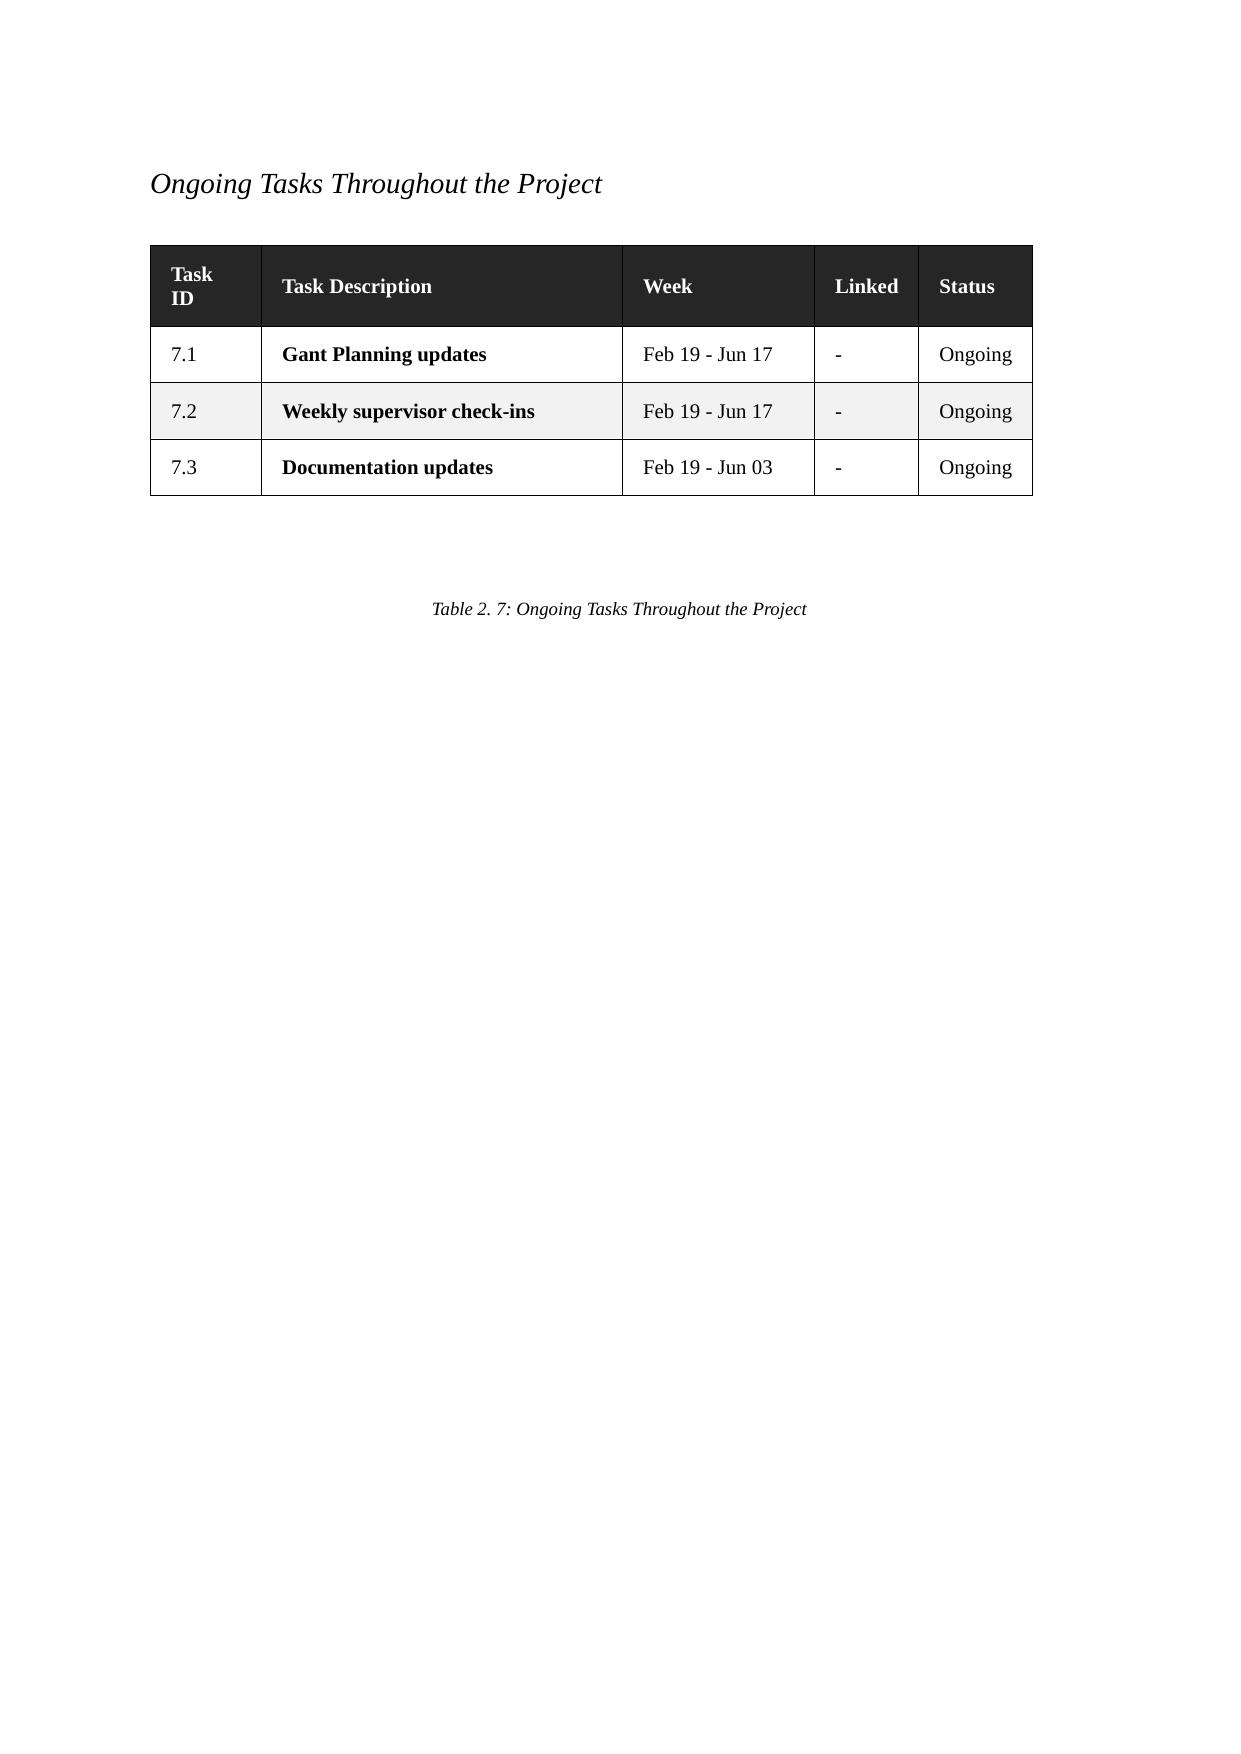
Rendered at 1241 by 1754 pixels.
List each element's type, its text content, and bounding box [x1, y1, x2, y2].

table_cell Ongoing [919, 440, 1032, 495]
table_header Task ID [151, 246, 261, 326]
table_cell Ongoing [919, 327, 1032, 382]
table_cell Documentation updates [262, 440, 622, 495]
text Ongoing Tasks Throughout the Project [150, 167, 1090, 200]
table_cell Weekly supervisor check-ins [262, 383, 622, 438]
table_cell Ongoing [919, 383, 1032, 438]
table_cell 7.1 [151, 327, 261, 382]
table_cell Gant Planning updates [262, 327, 622, 382]
table_cell Feb 19 - Jun 17 [623, 327, 814, 382]
table_header Task Description [262, 246, 622, 326]
table_cell Feb 19 - Jun 17 [623, 383, 814, 438]
table_cell - [815, 383, 918, 438]
table_header Linked [815, 246, 918, 326]
table_cell 7.3 [151, 440, 261, 495]
table_header Week [623, 246, 814, 326]
table_cell 7.2 [151, 383, 261, 438]
table_cell - [815, 327, 918, 382]
table_header Status [919, 246, 1032, 326]
table_cell - [815, 440, 918, 495]
table_cell Feb 19 - Jun 03 [623, 440, 814, 495]
